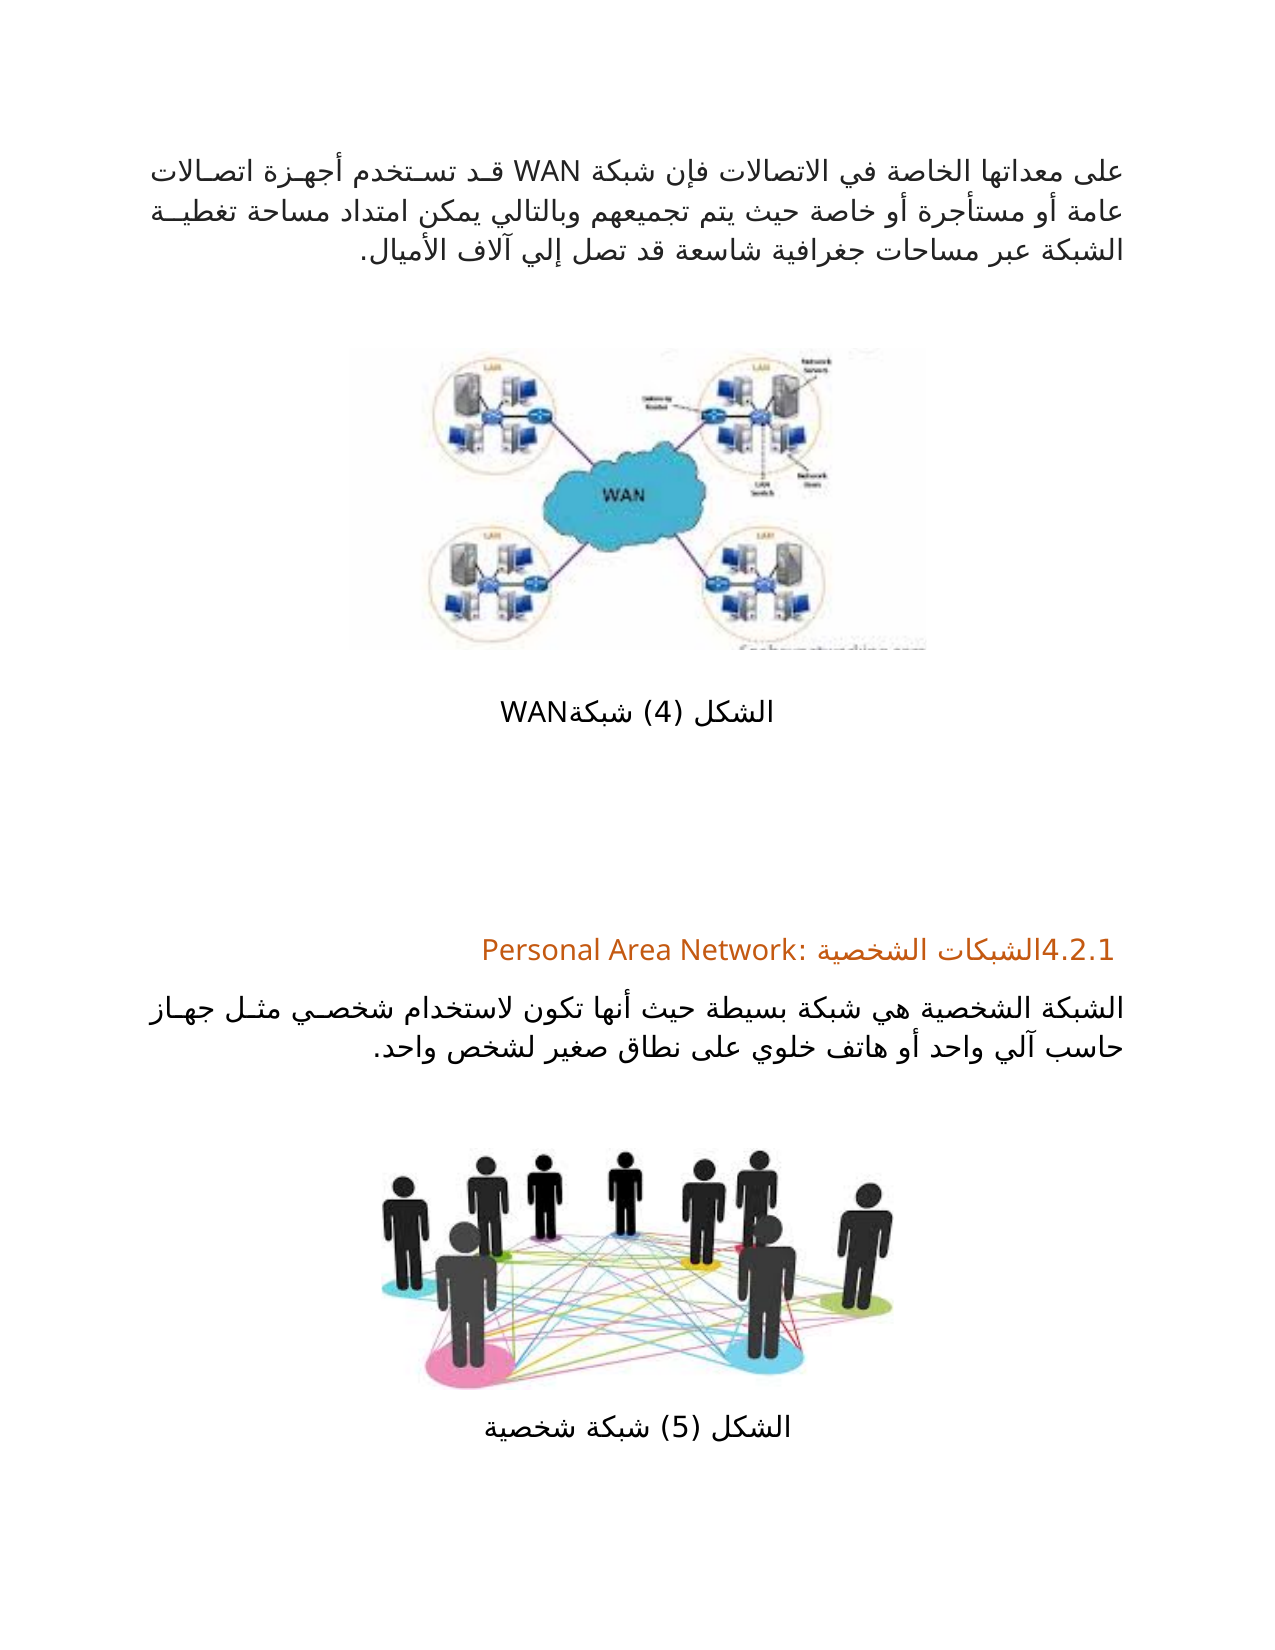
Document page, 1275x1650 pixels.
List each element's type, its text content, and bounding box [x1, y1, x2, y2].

picture [381, 1148, 894, 1390]
text الشكل (4) شبكةWAN [150, 691, 1125, 731]
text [150, 150, 1125, 268]
text الشبكة الشخصية هي شبكة بسيطة حيث أنها تكون لاستخدام شخصي مثل جهاز حاسب آلي واحد أو هاتف خلوي على نطاق صغير لشخص واحد. [150, 991, 1125, 1064]
picture [348, 348, 927, 650]
text 4.2.1الشبكات الشخصية :Personal Area Network [150, 929, 1125, 969]
text الشكل (5) شبكة شخصية [150, 1410, 1125, 1444]
